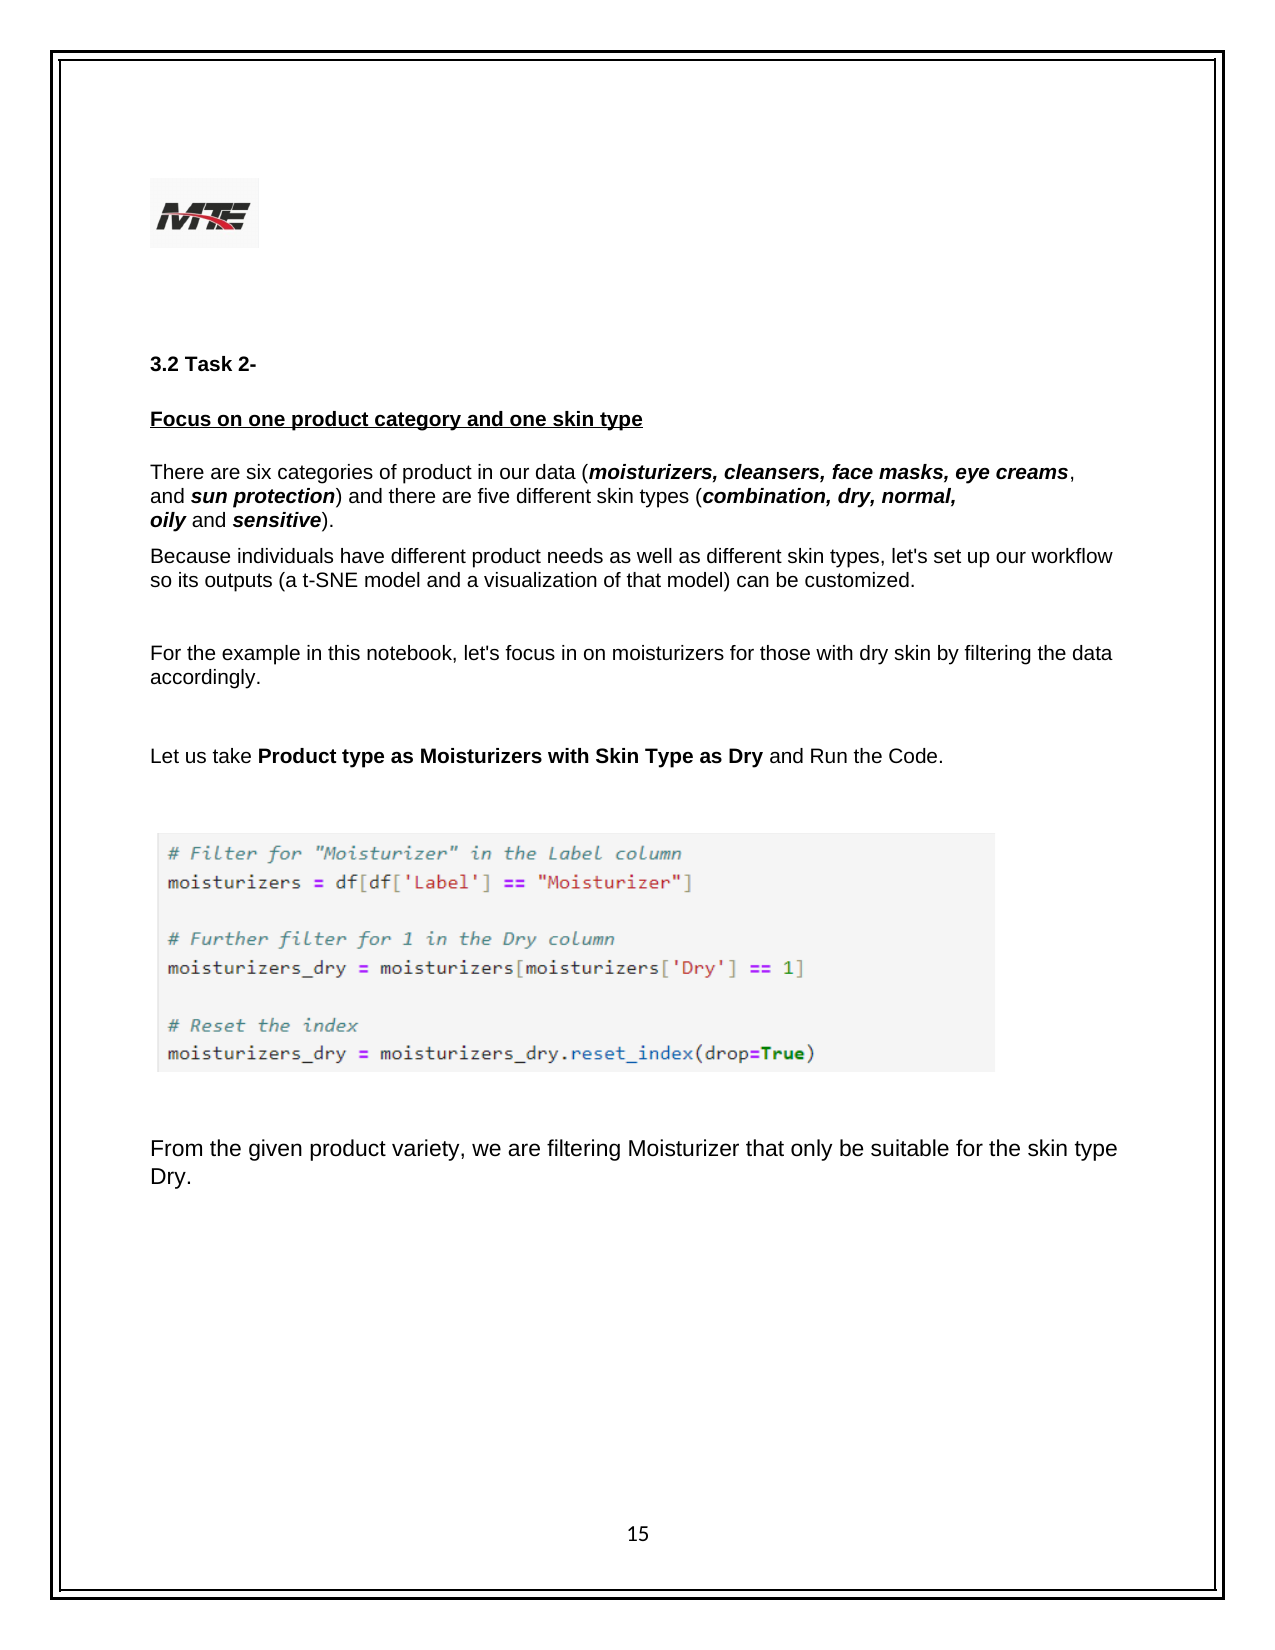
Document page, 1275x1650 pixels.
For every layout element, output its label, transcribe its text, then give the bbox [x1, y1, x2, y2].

text 3.2 Task 2- [150, 351, 1125, 375]
text Focus on one product category and one skin type [150, 406, 1125, 430]
picture [150, 178, 259, 248]
text From the given product variety, we are filtering Moisturizer that only be suitable for the skin type Dry. [150, 1135, 1125, 1189]
text There are six categories of product in our data (moisturizers, cleansers, face masks, eye creams, and sun protection) and there are five different skin types (combination, dry, normal, oily and sensitive). [150, 459, 1125, 531]
text Let us take Product type as Moisturizers with Skin Type as Dry and Run the Code. [150, 744, 1125, 768]
picture [150, 833, 996, 1072]
text For the example in this notebook, let's focus in on moisturizers for those with dry skin by filtering the data accordingly. [150, 641, 1125, 689]
text Because individuals have different product needs as well as different skin types, let's set up our workflow so its outputs (a t-SNE model and a visualization of that model) can be customized. [150, 544, 1125, 592]
